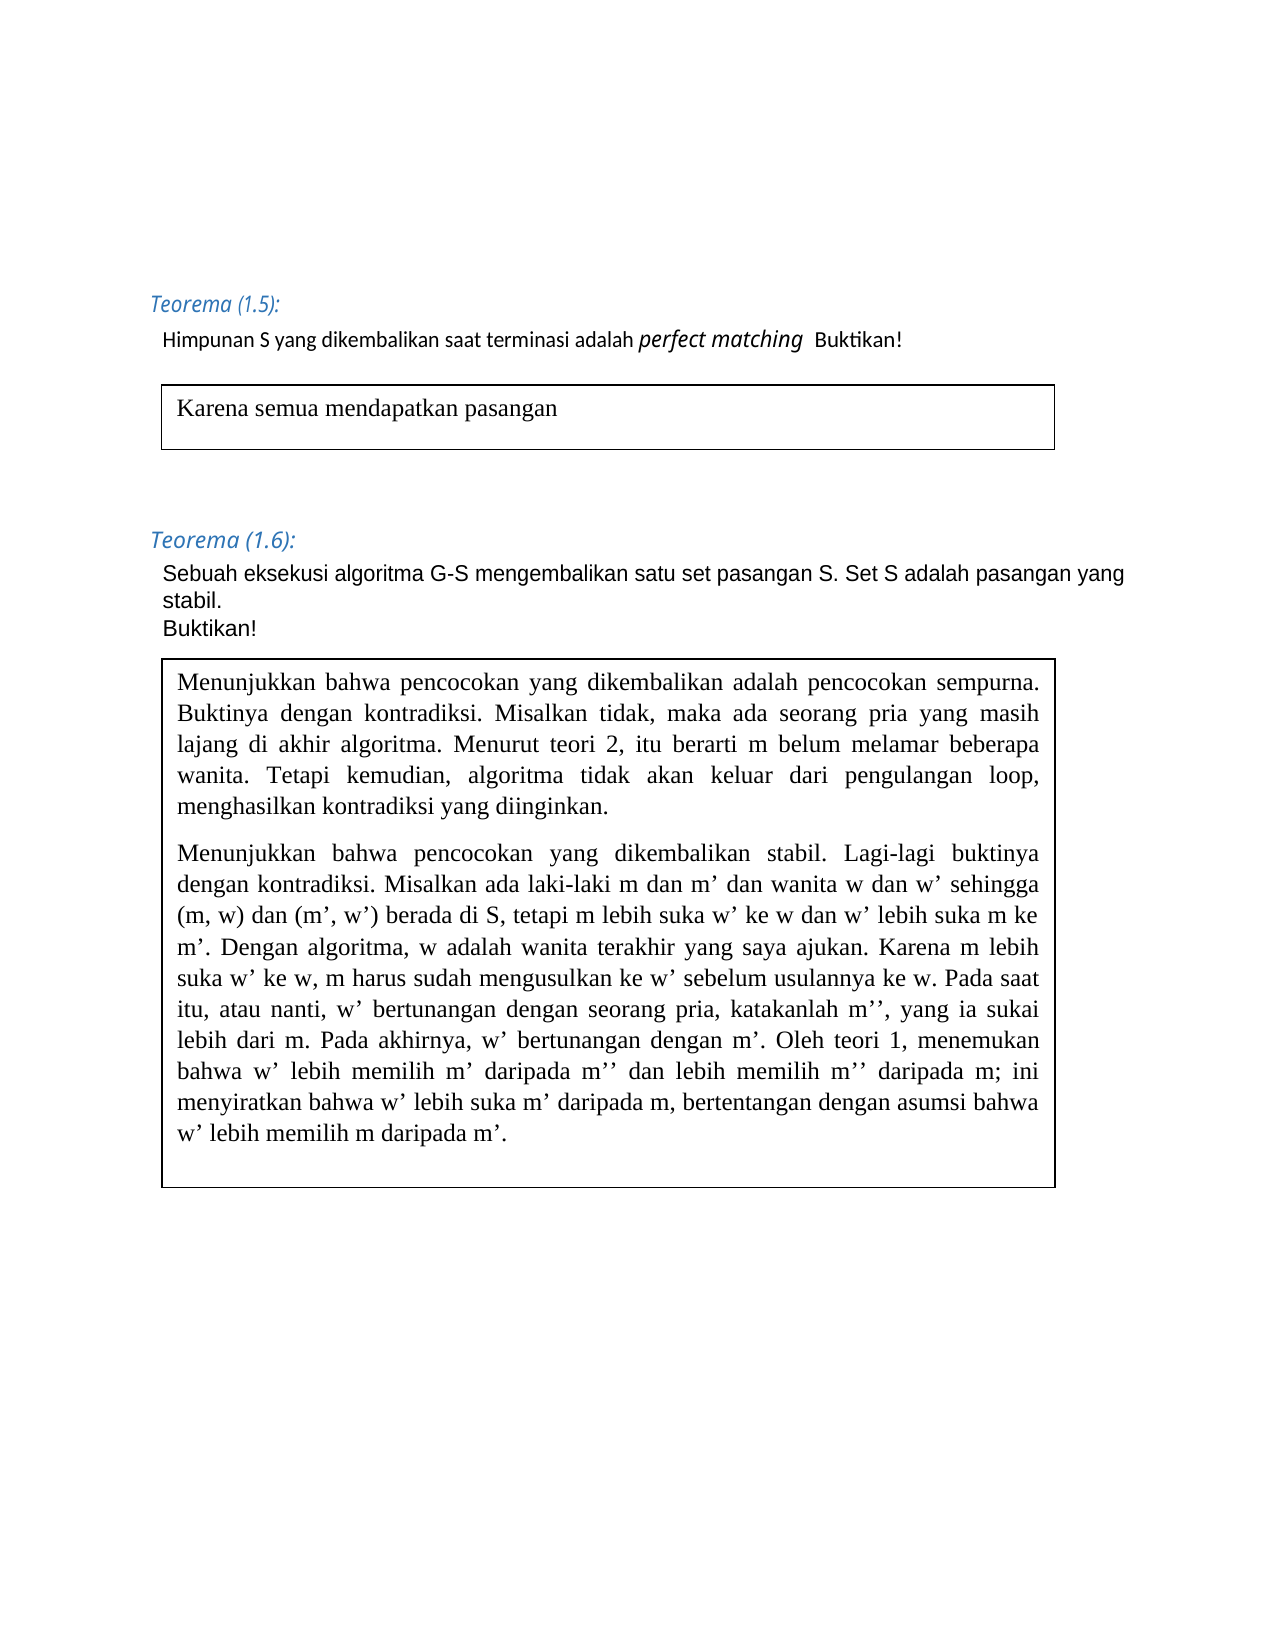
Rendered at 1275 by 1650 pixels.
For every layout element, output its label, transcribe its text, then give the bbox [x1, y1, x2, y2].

text Sebuah eksekusi algoritma G-S mengembalikan satu set pasangan S. Set S adalah pasangan yang stabil. [162, 559, 1125, 613]
subtitle Teorema (1.6): [150, 524, 1125, 555]
text Himpunan S yang dikembalikan saat terminasi adalah perfect matching Buktikan! [162, 323, 940, 354]
subtitle Teorema (1.5): [150, 288, 1125, 319]
text Buktikan! [162, 615, 1125, 641]
